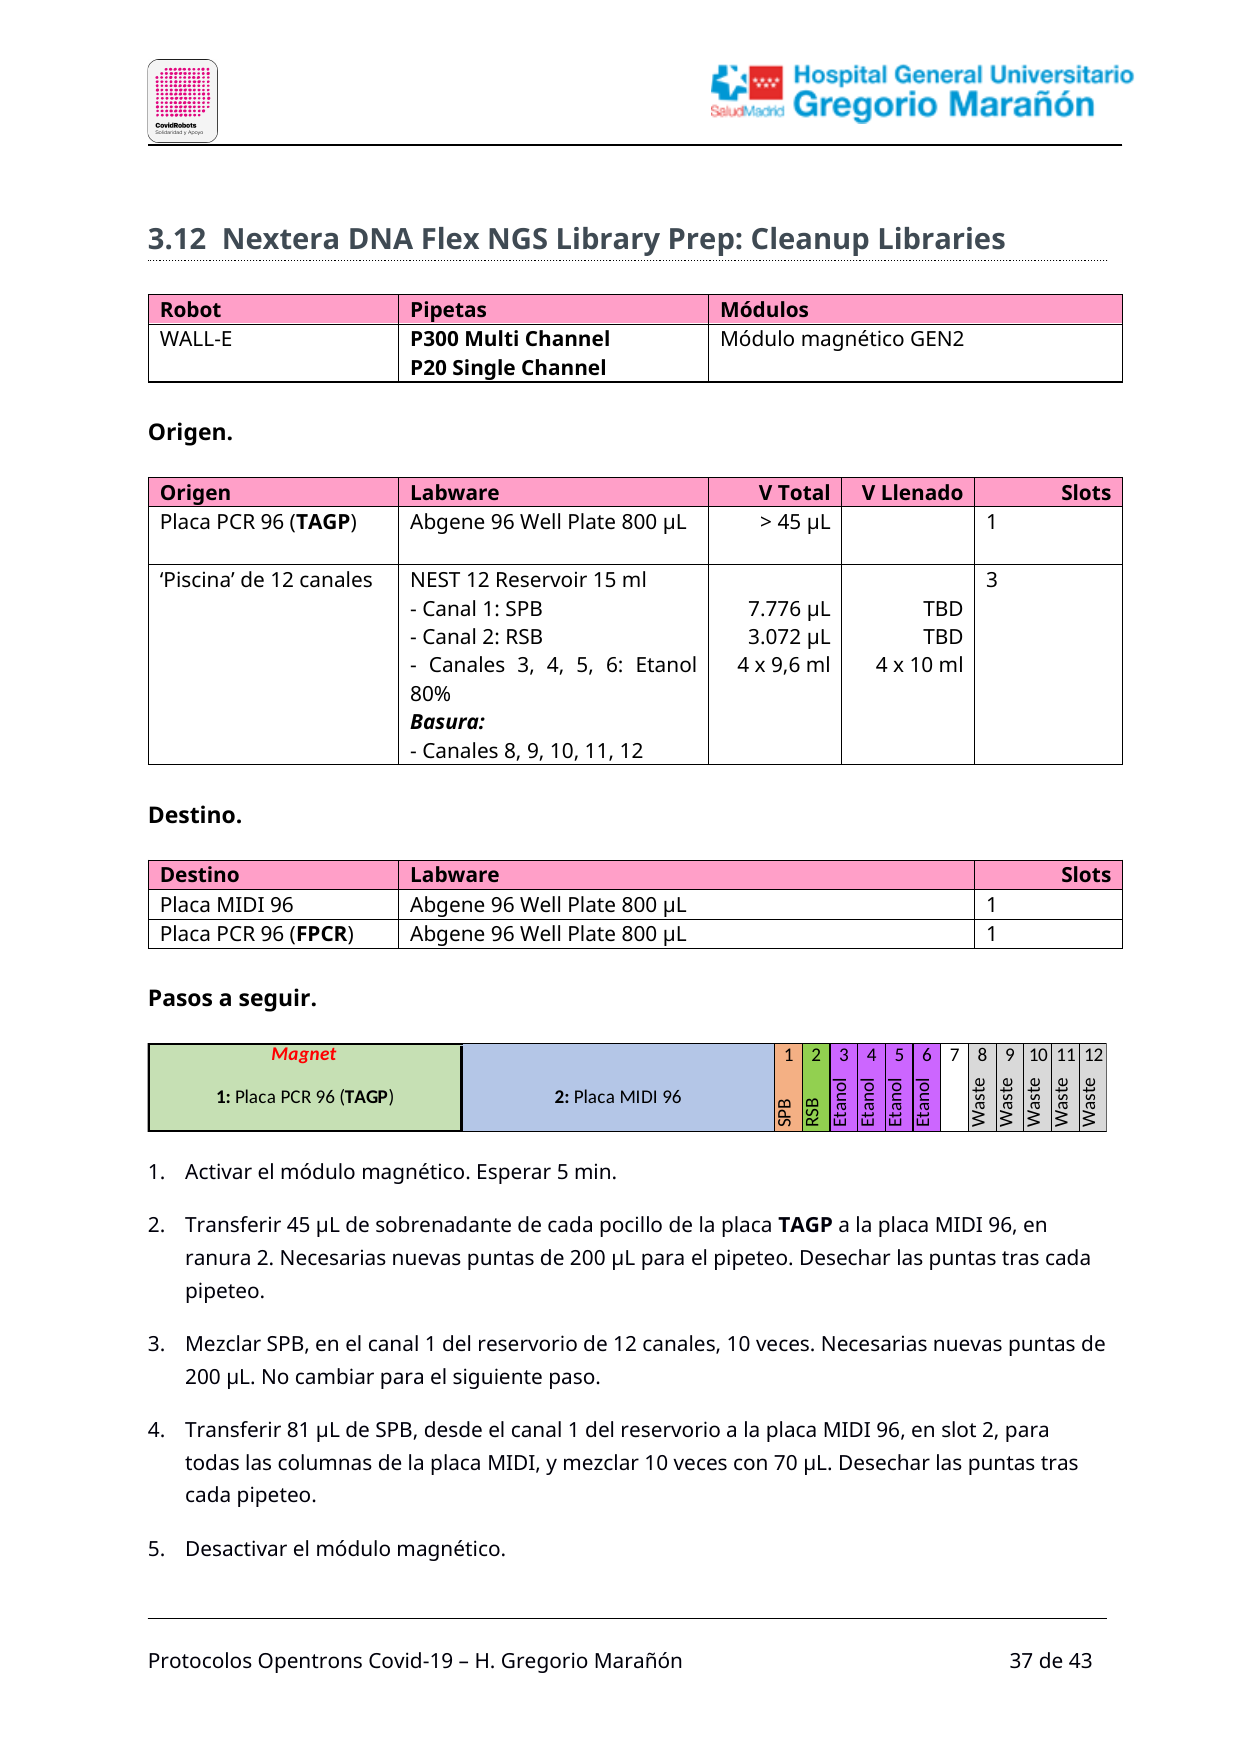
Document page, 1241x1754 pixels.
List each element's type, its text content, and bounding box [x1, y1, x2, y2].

table_cell Abgene 96 Well Plate 800 µL [399, 920, 974, 948]
table_cell [842, 507, 974, 564]
table_cell NEST 12 Reservoir 15 ml - Canal 1: SPB - Canal 2: RSB - Canales 3, 4, 5, 6: Etanol 80% Basura: - Canales 8, 9, 10, 11, 12 [399, 565, 708, 764]
table_cell Abgene 96 Well Plate 800 µL [399, 890, 974, 918]
table_cell TBD TBD 4 x 10 ml [842, 565, 974, 764]
picture [711, 62, 1136, 124]
table_cell > 45 µL [709, 507, 841, 564]
table_header Slots [975, 861, 1122, 889]
table_header Robot [149, 295, 398, 323]
table_header Módulos [709, 295, 1122, 323]
table_header Labware [399, 478, 708, 506]
subtitle Destino. [148, 799, 1107, 830]
picture [147, 59, 218, 143]
table_cell 1 [975, 890, 1122, 918]
text Transferir 81 µL de SPB, desde el canal 1 del reservorio a la placa MIDI 96, en slot 2, para todas las columnas de la placa MIDI, y mezclar 10 veces con 70 µL. Desechar las puntas tras cada pipeteo. [148, 1415, 1107, 1509]
table_cell WALL-E [149, 325, 398, 381]
table_header V Total [709, 478, 841, 506]
text Desactivar el módulo magnético. [148, 1534, 1107, 1562]
table_cell Placa PCR 96 (FPCR) [149, 920, 398, 948]
table_header Origen [149, 478, 398, 506]
table_cell ‘Piscina’ de 12 canales [149, 565, 398, 764]
table_cell Módulo magnético GEN2 [709, 325, 1122, 381]
table_header Pipetas [399, 295, 708, 323]
text Transferir 45 µL de sobrenadante de cada pocillo de la placa TAGP a la placa MIDI 96, en ranura 2. Necesarias nuevas puntas de 200 µL para el pipeteo. Desechar las puntas tras cada pipeteo. [148, 1211, 1107, 1304]
table_header Labware [399, 861, 974, 889]
table_cell P300 Multi Channel P20 Single Channel [399, 325, 708, 381]
table_cell Abgene 96 Well Plate 800 µL [399, 507, 708, 564]
table_header Slots [975, 478, 1122, 506]
text Activar el módulo magnético. Esperar 5 min. [148, 1157, 1107, 1186]
table_cell Placa PCR 96 (TAGP) [149, 507, 398, 564]
text Mezclar SPB, en el canal 1 del reservorio de 12 canales, 10 veces. Necesarias nuevas puntas de 200 µL. No cambiar para el siguiente paso. [148, 1329, 1107, 1390]
subtitle Pasos a seguir. [148, 982, 1107, 1014]
table_cell 3 [975, 565, 1122, 764]
subtitle Nextera DNA Flex NGS Library Prep: Cleanup Libraries [148, 218, 1107, 261]
table_cell 1 [975, 920, 1122, 948]
table_cell Placa MIDI 96 [149, 890, 398, 918]
table_header V Llenado [842, 478, 974, 506]
table_header Destino [149, 861, 398, 889]
subtitle Origen. [148, 416, 1107, 447]
table_cell 7.776 µL 3.072 µL 4 x 9,6 ml [709, 565, 841, 764]
table_cell 1 [975, 507, 1122, 564]
